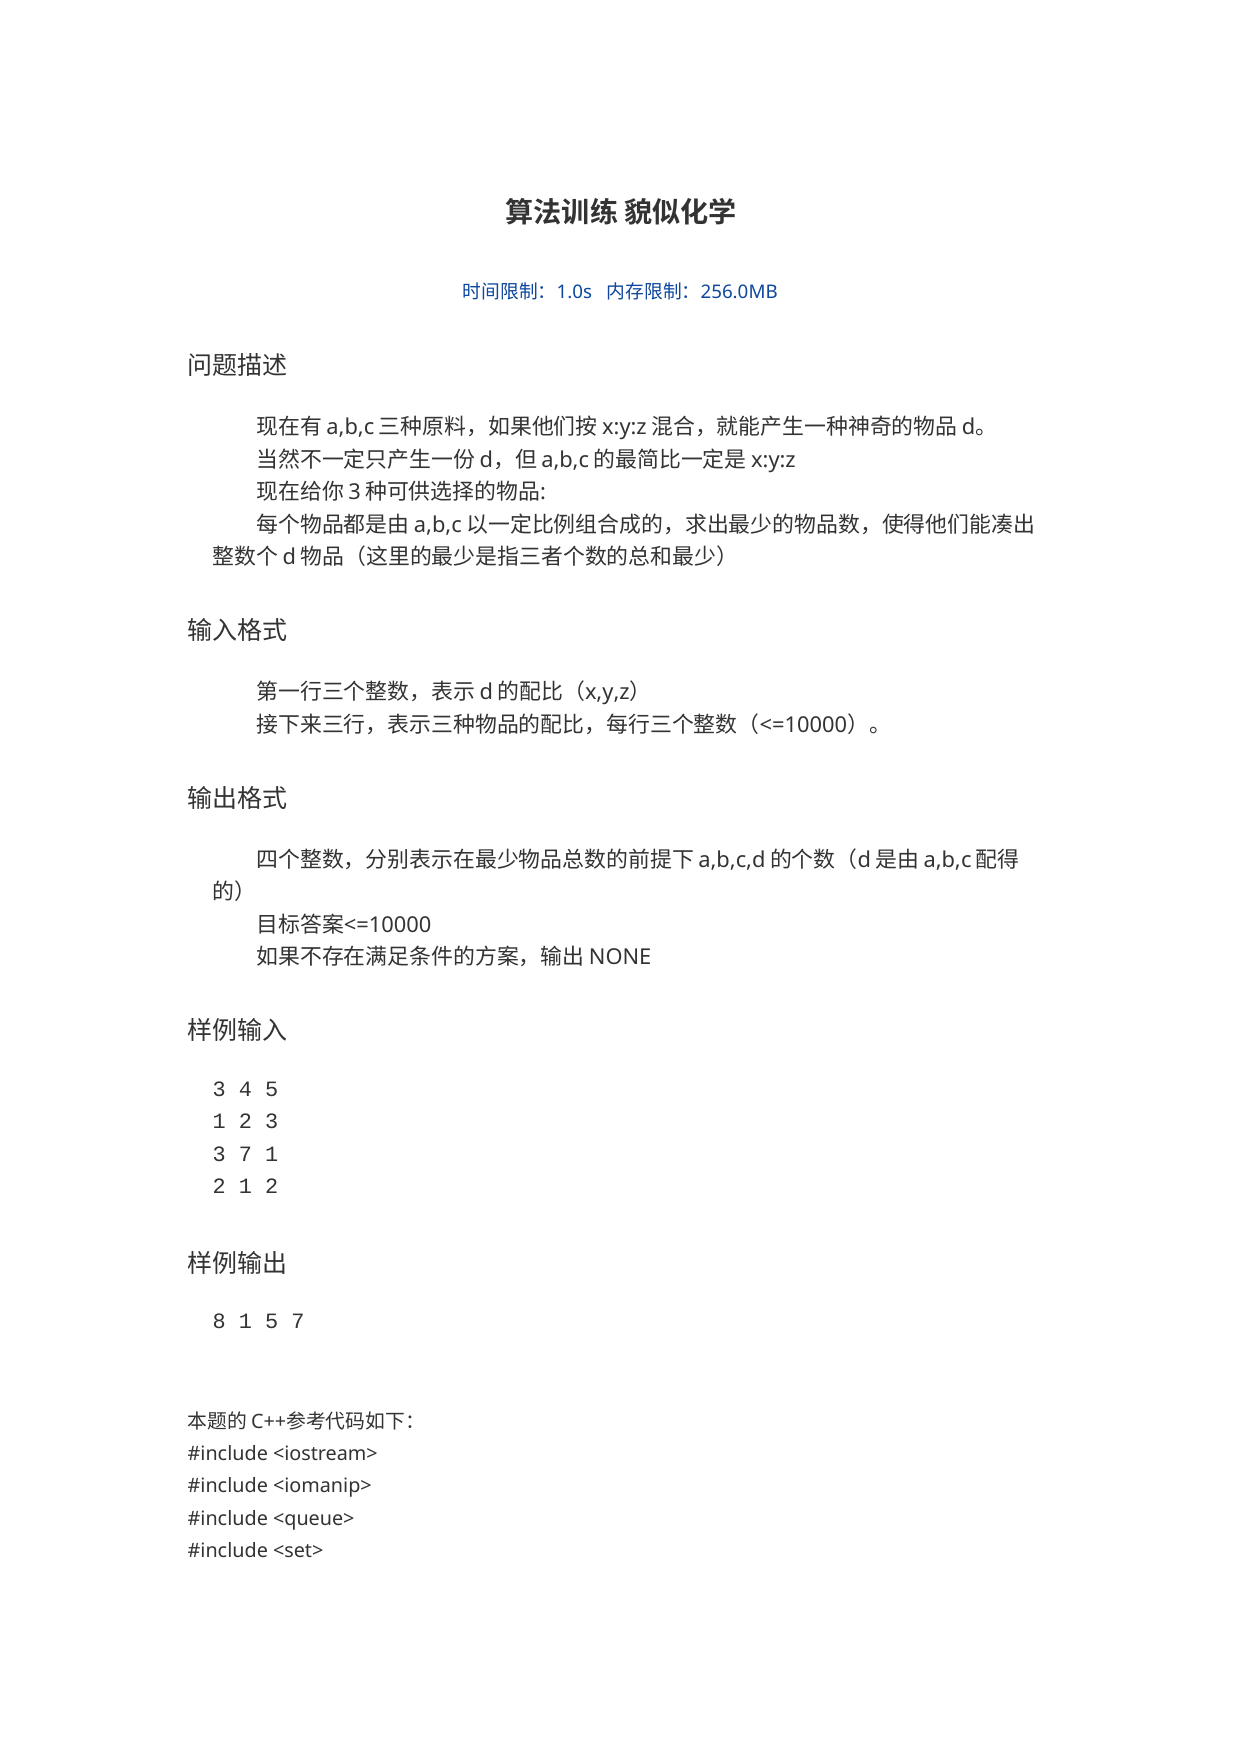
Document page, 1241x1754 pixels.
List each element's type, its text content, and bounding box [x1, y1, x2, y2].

text 输入格式 [187, 596, 1053, 661]
text 输出格式 [187, 764, 1053, 829]
text #include <queue> [187, 1501, 1053, 1534]
text 8 1 5 7 [212, 1306, 1053, 1339]
text #include <set> [187, 1534, 1053, 1566]
text #include <iostream> [187, 1436, 1053, 1469]
text 时间限制：1.0s 内存限制：256.0MB [187, 274, 1053, 306]
text 样例输入 [187, 996, 1053, 1061]
text 3 4 5 1 2 3 3 7 1 2 1 2 [212, 1074, 1053, 1204]
text 样例输出 [187, 1229, 1053, 1294]
text 本题的C++参考代码如下： [187, 1404, 1053, 1436]
text 四个整数，分别表示在最少物品总数的前提下a,b,c,d的个数（d是由a,b,c配得的） 目标答案<=10000 如果不存在满足条件的方案，输出NONE [212, 841, 1053, 971]
text 问题描述 [187, 331, 1053, 396]
text 现在有a,b,c三种原料，如果他们按x:y:z混合，就能产生一种神奇的物品d。 当然不一定只产生一份d，但a,b,c的最简比一定是x:y:z 现在给你3种可供选择的物品: 每个物品都是由a,b,c以一定比例组合成的，求出最少的物品数，使得他们能凑出整数个d物品（这里的最少是指三者个数的总和最少） [212, 409, 1053, 571]
text #include <iomanip> [187, 1469, 1053, 1501]
text 第一行三个整数，表示d的配比（x,y,z） 接下来三行，表示三种物品的配比，每行三个整数（<=10000）。 [212, 674, 1053, 739]
text 算法训练 貌似化学 [187, 178, 1053, 243]
